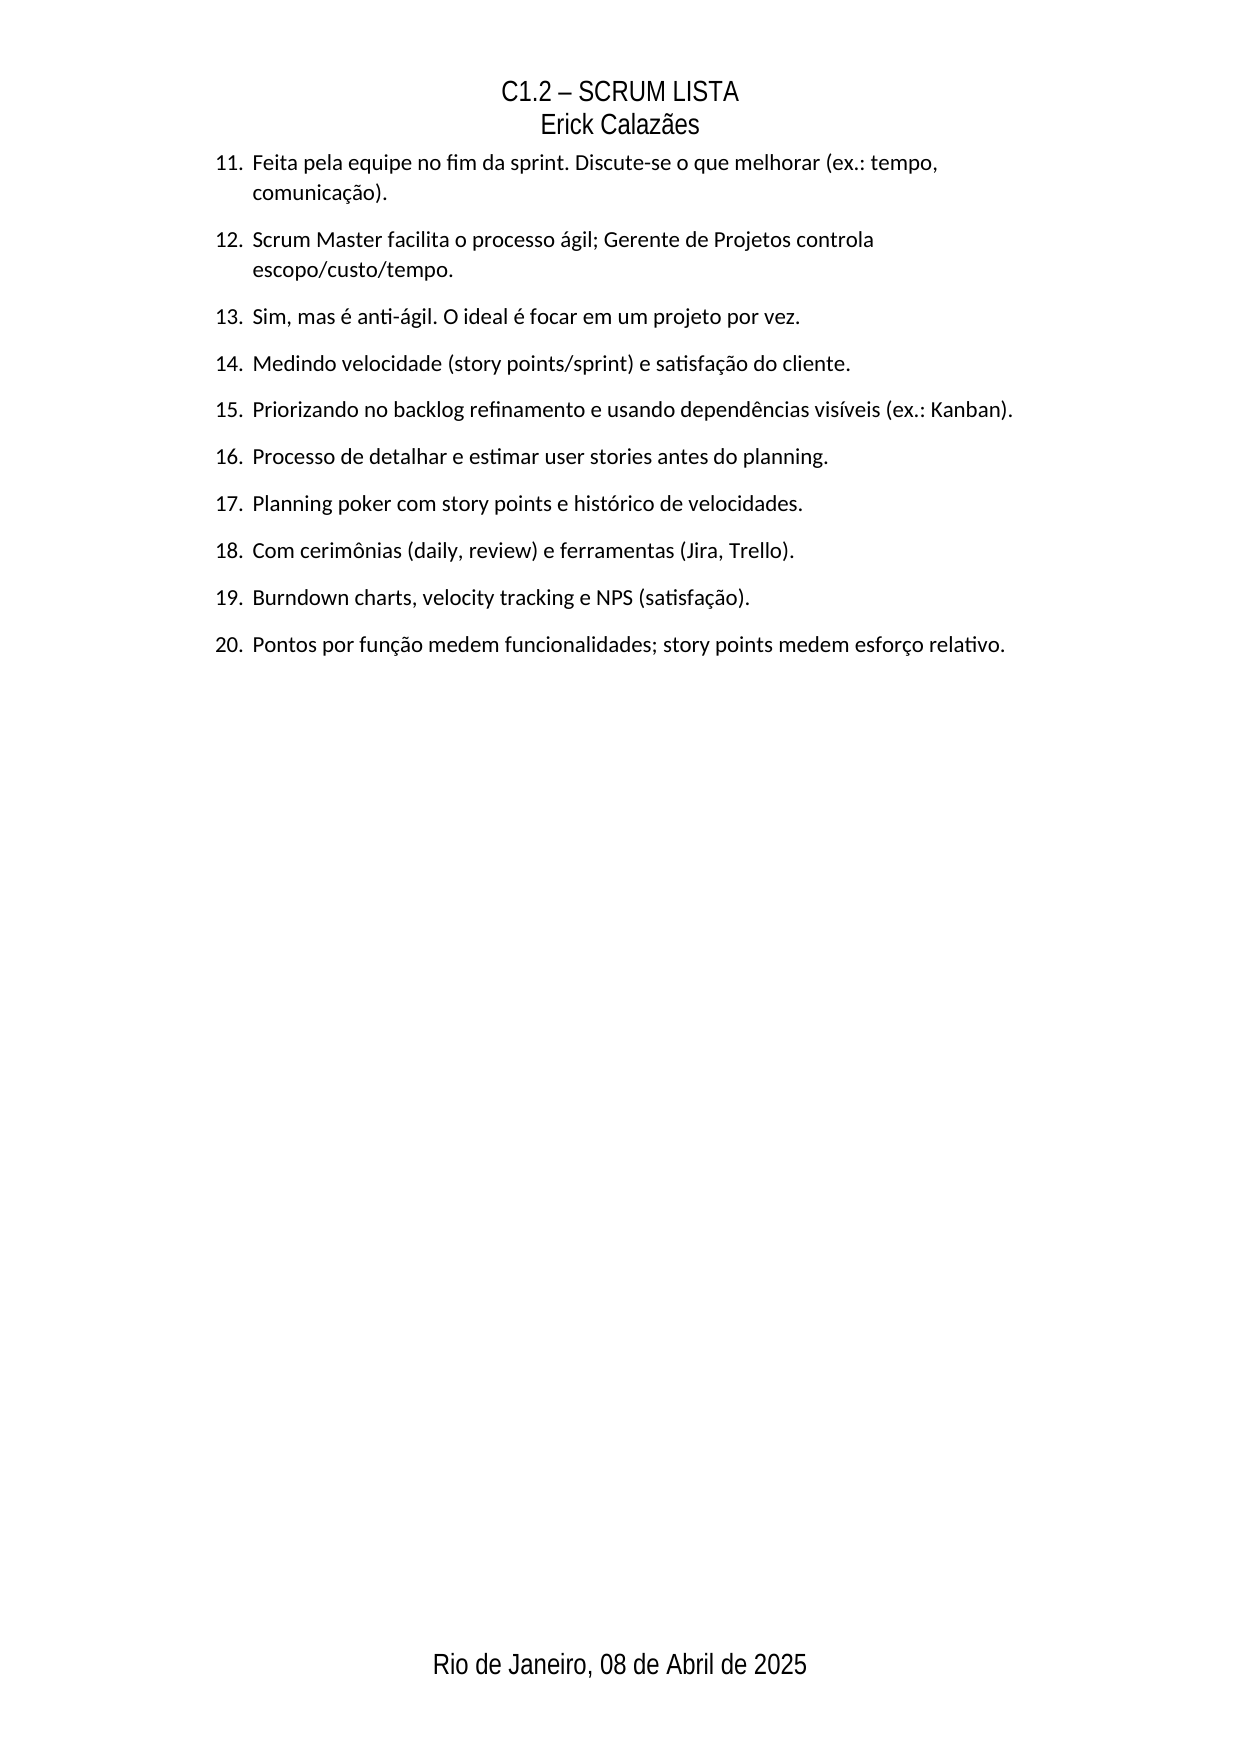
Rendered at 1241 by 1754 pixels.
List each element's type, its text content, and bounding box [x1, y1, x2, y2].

list Priorizando no backlog refinamento e usando dependências visíveis (ex.: Kanban). [215, 396, 1063, 423]
list Planning poker com story points e histórico de velocidades. [215, 489, 1063, 517]
list Feita pela equipe no fim da sprint. Discute-se o que melhorar (ex.: tempo, comunicação). [215, 148, 1063, 206]
list Sim, mas é anti-ágil. O ideal é focar em um projeto por vez. [215, 302, 1063, 330]
list Burndown charts, velocity tracking e NPS (satisfação). [215, 583, 1063, 611]
list Com cerimônias (daily, review) e ferramentas (Jira, Trello). [215, 536, 1063, 564]
list Pontos por função medem funcionalidades; story points medem esforço relativo. [215, 630, 1063, 658]
list Scrum Master facilita o processo ágil; Gerente de Projetos controla escopo/custo/tempo. [215, 225, 1063, 283]
list Medindo velocidade (story points/sprint) e satisfação do cliente. [215, 349, 1063, 377]
list Processo de detalhar e estimar user stories antes do planning. [215, 442, 1063, 470]
